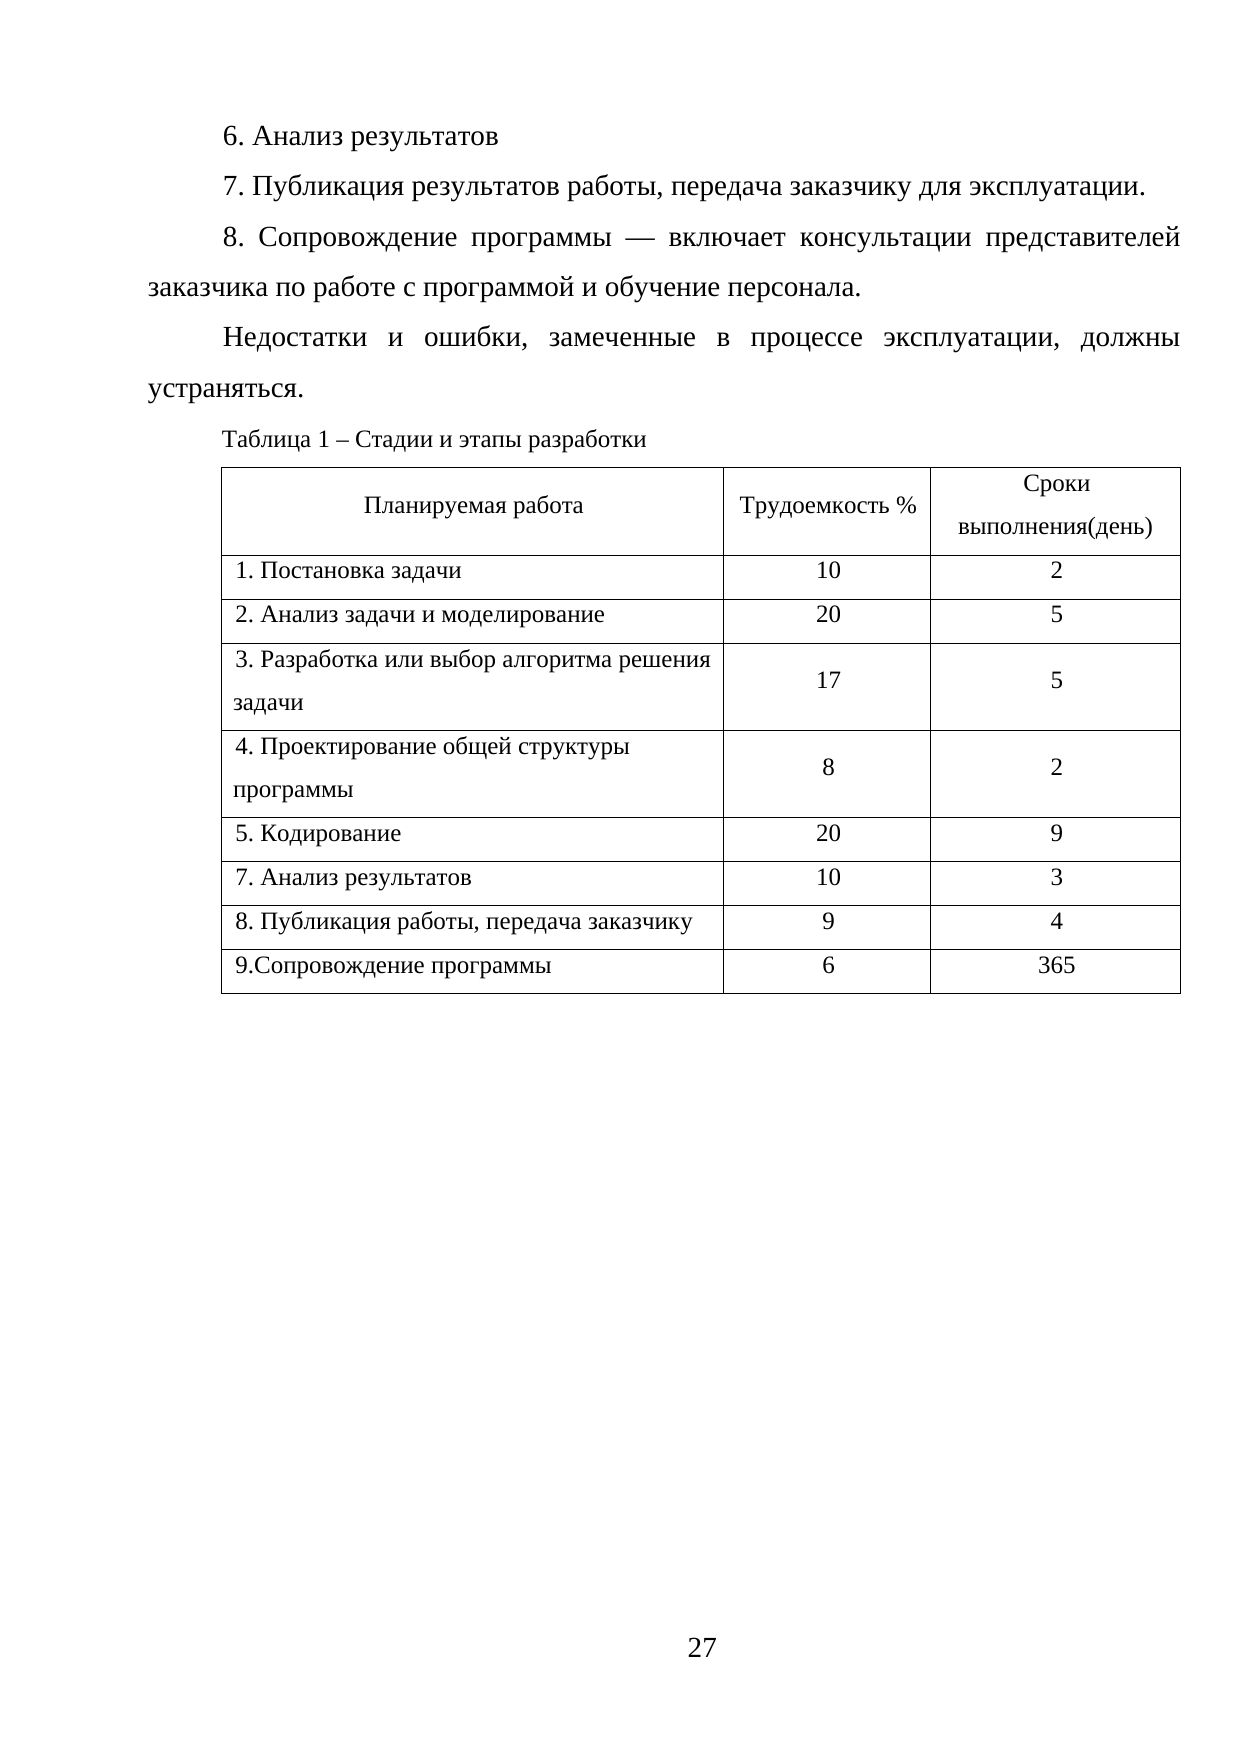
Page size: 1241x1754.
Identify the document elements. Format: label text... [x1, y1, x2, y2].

table_cell 4. Проектирование общей структуры программы [222, 731, 723, 817]
table_header Планируемая работа [222, 468, 723, 554]
text Недостатки и ошибки, замеченные в процессе эксплуатации, должны устраняться. [148, 319, 1181, 403]
table_cell 3 [931, 862, 1180, 905]
table_cell 20 [724, 600, 930, 643]
table_cell 10 [724, 862, 930, 905]
text 8. Сопровождение программы — включает консультации представителей заказчика по работе с программой и обучение персонала. [148, 219, 1181, 303]
text 6. Анализ результатов [148, 118, 1181, 152]
table_cell 7. Анализ результатов [222, 862, 723, 905]
table_cell 6 [724, 950, 930, 993]
table_cell 5. Кодирование [222, 818, 723, 861]
table_cell 1. Постановка задачи [222, 556, 723, 598]
table_header Трудоемкость % [724, 468, 930, 554]
table_cell 5 [931, 600, 1180, 643]
table_cell 17 [724, 644, 930, 730]
table_cell 9 [931, 818, 1180, 861]
text Таблица 1 – Стадии и этапы разработки [148, 424, 1181, 453]
table_cell 20 [724, 818, 930, 861]
table_cell 8. Публикация работы, передача заказчику [222, 906, 723, 949]
text 7. Публикация результатов работы, передача заказчику для эксплуатации. [148, 168, 1181, 202]
table_cell 3. Разработка или выбор алгоритма решения задачи [222, 644, 723, 730]
table_cell 10 [724, 556, 930, 598]
table_cell 9.Сопровождение программы [222, 950, 723, 993]
table_cell 8 [724, 731, 930, 817]
table_cell 2 [931, 731, 1180, 817]
table_cell 2. Анализ задачи и моделирование [222, 600, 723, 643]
table_cell 5 [931, 644, 1180, 730]
table_cell 4 [931, 906, 1180, 949]
table_cell 9 [724, 906, 930, 949]
table_header Сроки выполнения(день) [931, 468, 1180, 554]
table_cell 2 [931, 556, 1180, 598]
table_cell 365 [931, 950, 1180, 993]
